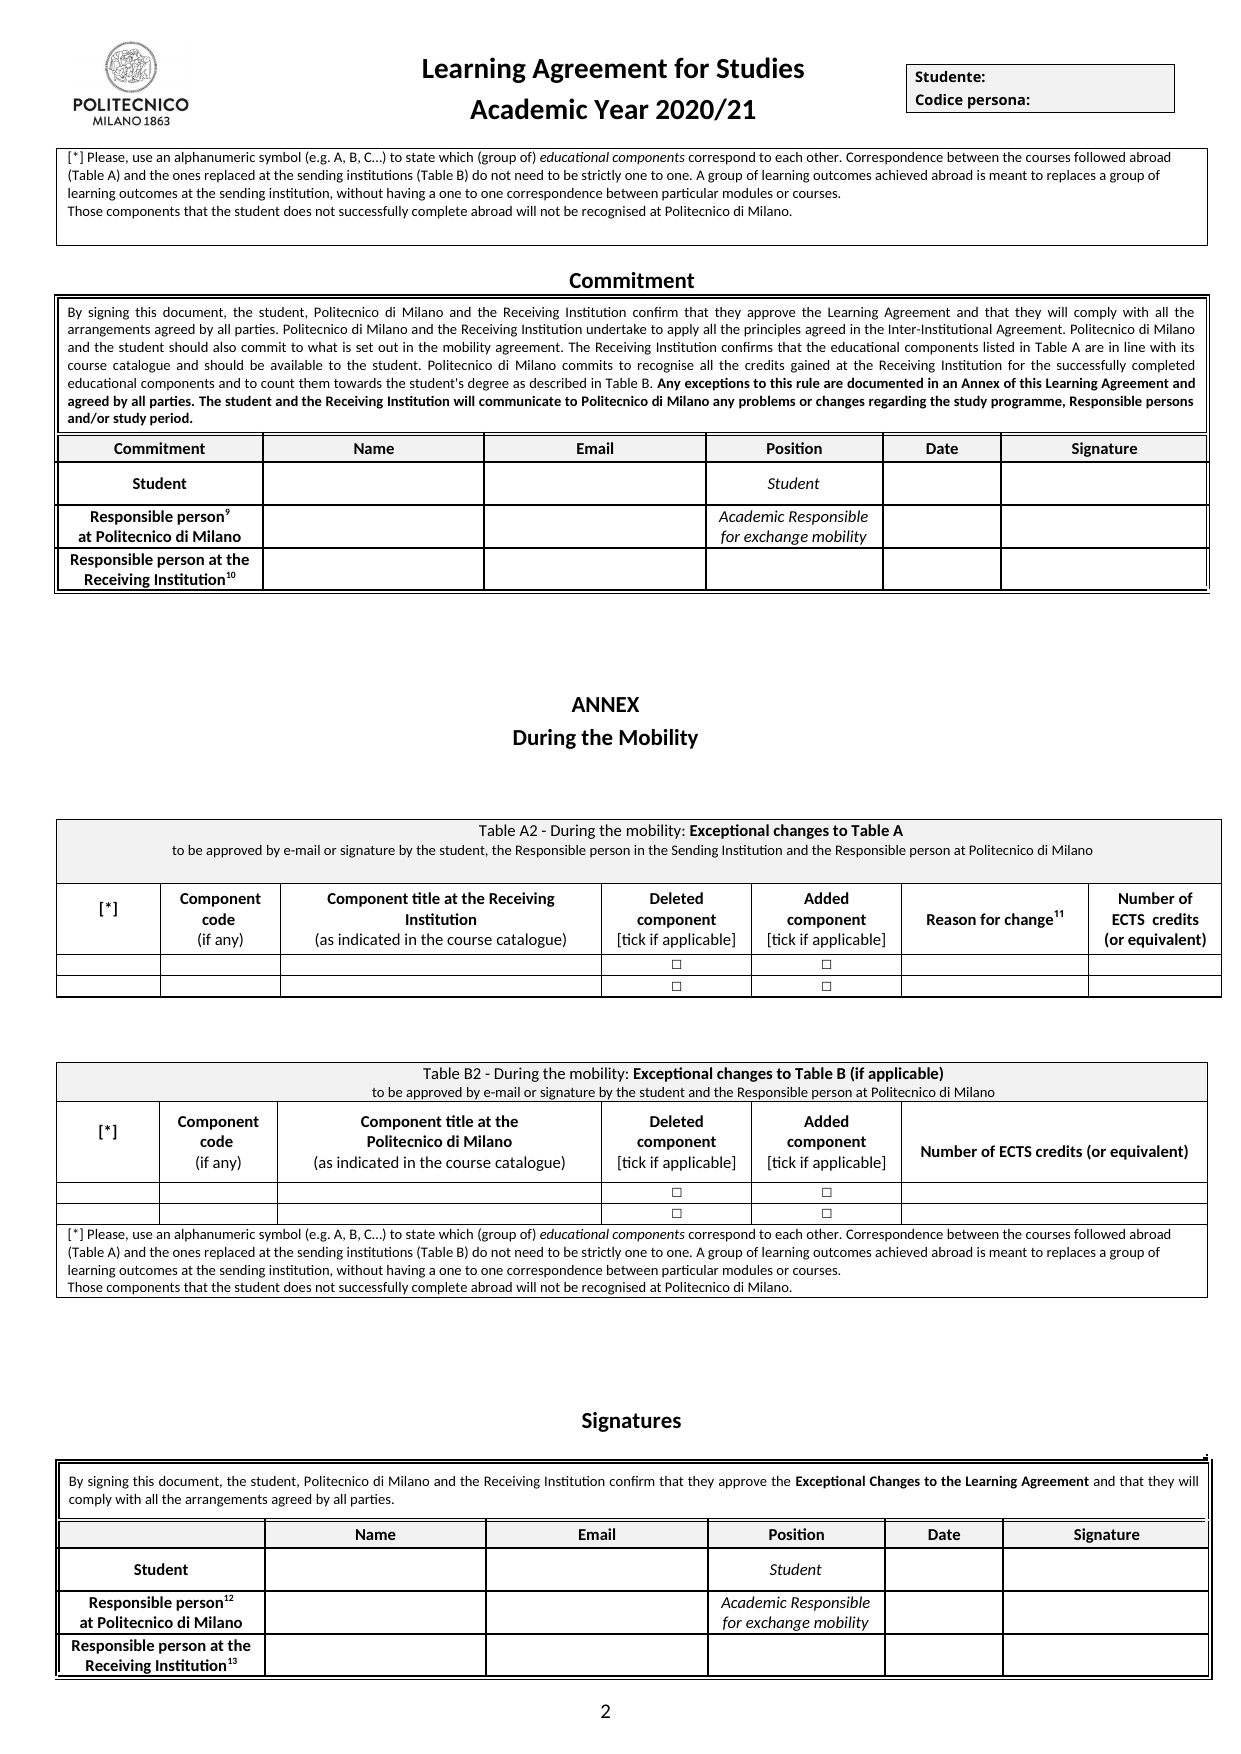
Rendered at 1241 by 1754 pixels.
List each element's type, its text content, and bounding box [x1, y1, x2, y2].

table_cell [602, 1204, 751, 1224]
table_cell [487, 1592, 707, 1633]
table_cell Component code (if any) [161, 884, 280, 954]
table_cell [884, 506, 1000, 547]
table_cell [57, 1204, 159, 1224]
table_cell [160, 1204, 277, 1224]
table_cell [57, 1183, 159, 1203]
table_cell [709, 1635, 884, 1675]
table_cell [161, 955, 280, 975]
table_cell [*] Please, use an alphanumeric symbol (e.g. A, B, C…) to state which (group of) educational components correspond to each other. Correspondence between the courses followed abroad (Table A) and the ones replaced at the sending institutions (Table B) do not need to be strictly one to one. A group of learning outcomes achieved abroad is meant to replaces a group of learning outcomes at the sending institution, without having a one to one correspondence between particular modules or courses. Those components that the student does not successfully complete abroad will not be recognised at Politecnico di Milano. [57, 1225, 1207, 1297]
table_cell [1004, 1592, 1208, 1633]
table_cell [752, 955, 901, 975]
table_cell [*] Please, use an alphanumeric symbol (e.g. A, B, C…) to state which (group of) educational components correspond to each other. Correspondence between the courses followed abroad (Table A) and the ones replaced at the sending institutions (Table B) do not need to be strictly one to one. A group of learning outcomes achieved abroad is meant to replaces a group of learning outcomes at the sending institution, without having a one to one correspondence between particular modules or courses. Those components that the student does not successfully complete abroad will not be recognised at Politecnico di Milano. [57, 149, 1207, 245]
table_cell [1002, 549, 1208, 589]
table_cell [886, 1592, 1002, 1633]
table_cell Academic Responsible for exchange mobility [709, 1592, 884, 1633]
table_cell Student [709, 1549, 884, 1590]
table_cell [266, 1635, 485, 1675]
table_cell [264, 549, 483, 589]
table_cell [57, 955, 160, 975]
table_cell Signature [1002, 436, 1206, 461]
table_cell Student [707, 463, 882, 504]
table_cell [752, 1183, 901, 1203]
table_cell Component title at the Receiving Institution (as indicated in the course catalogue) [281, 884, 601, 954]
table_cell Responsible person at Politecnico di Milano [60, 1592, 264, 1633]
table_cell Responsible person at the Receiving Institution [59, 549, 262, 589]
table_cell Deleted component [tick if applicable] [602, 1102, 751, 1182]
table_cell Responsible person at the Receiving Institution [58, 1635, 264, 1675]
table_cell [264, 506, 483, 547]
table_cell [485, 549, 705, 589]
table_cell Position [709, 1522, 884, 1547]
table_cell [886, 1635, 1002, 1675]
table_header [57, 820, 161, 883]
table_cell Email [485, 436, 705, 461]
table_cell Component title at the Politecnico di Milano (as indicated in the course catalogue) [278, 1102, 601, 1182]
table_cell Student [59, 463, 262, 504]
table_cell [886, 1549, 1002, 1590]
table_cell [266, 1592, 485, 1633]
table_cell Student [60, 1549, 264, 1590]
table_cell [161, 976, 280, 996]
table_cell [602, 976, 751, 996]
table_cell [*] [57, 884, 160, 954]
table_cell Added component [tick if applicable] [752, 1102, 901, 1182]
table_cell [602, 955, 751, 975]
table_header Table A2 - During the mobility: Exceptional changes to Table A to be approved by e-mail or signature by the student, the Responsible person in the Sending Institution and the Responsible person at Politecnico di Milano [161, 820, 1221, 883]
table_cell Date [886, 1522, 1002, 1547]
table_cell [281, 976, 601, 996]
table_cell Commitment [59, 436, 262, 461]
table_cell [884, 549, 1000, 589]
text During the Mobility [15, 723, 1196, 751]
table_cell Responsible person at Politecnico di Milano [59, 506, 262, 547]
table_cell [1004, 1549, 1208, 1590]
table_cell [1089, 976, 1221, 996]
table_cell Name [264, 436, 483, 461]
table_cell [*] [57, 1102, 159, 1182]
table_cell Component code (if any) [160, 1102, 277, 1182]
table_cell Name [266, 1522, 485, 1547]
table_cell Position [707, 436, 882, 461]
table_cell Commitment [56, 246, 1208, 294]
table_cell [485, 506, 705, 547]
table_cell [1002, 506, 1206, 547]
table_cell [278, 1183, 601, 1203]
table_cell By signing this document, the student, Politecnico di Milano and the Receiving Institution confirm that they approve the Exceptional Changes to the Learning Agreement and that they will comply with all the arrangements agreed by all parties. [60, 1464, 1208, 1518]
table_cell Number of ECTS credits (or equivalent) [1089, 884, 1221, 954]
table_cell Deleted component [tick if applicable] [602, 884, 751, 954]
table_cell [707, 549, 882, 589]
table_cell Signature [1004, 1518, 1210, 1547]
table_cell [902, 1204, 1207, 1224]
table_header Signatures [55, 1362, 1208, 1459]
table_cell Date [884, 436, 1000, 461]
table_cell [902, 1183, 1207, 1203]
table_cell Reason for change [902, 884, 1088, 954]
table_cell [485, 463, 705, 504]
table_cell [752, 976, 901, 996]
table_cell [1004, 1635, 1208, 1675]
table_cell [60, 1522, 264, 1547]
table_cell [902, 955, 1088, 975]
table_cell [266, 1549, 485, 1590]
table_cell [902, 976, 1088, 996]
table_cell Number of ECTS credits (or equivalent) [902, 1102, 1207, 1182]
text ANNEX [15, 691, 1196, 719]
table_cell [57, 976, 160, 996]
table_cell [602, 1183, 751, 1203]
table_cell [1089, 955, 1221, 975]
table_cell [487, 1635, 707, 1675]
table_cell [264, 463, 483, 504]
table_cell Email [487, 1522, 707, 1547]
table_cell [1002, 463, 1206, 504]
table_cell [278, 1204, 601, 1224]
table_cell [487, 1549, 707, 1590]
table_header [57, 1063, 159, 1101]
table_cell By signing this document, the student, Politecnico di Milano and the Receiving Institution confirm that they approve the Learning Agreement and that they will comply with all the arrangements agreed by all parties. Politecnico di Milano and the Receiving Institution undertake to apply all the principles agreed in the Inter-Institutional Agreement. Politecnico di Milano and the student should also commit to what is set out in the mobility agreement. The Receiving Institution confirms that the educational components listed in Table A are in line with its course catalogue and should be available to the student. Politecnico di Milano commits to recognise all the credits gained at the Receiving Institution for the successfully completed educational components and to count them towards the student's degree as described in Table B. Any exceptions to this rule are documented in an Annex of this Learning Agreement and agreed by all parties. The student and the Receiving Institution will communicate to Politecnico di Milano any problems or changes regarding the study programme, Responsible persons and/or study period. [59, 299, 1206, 432]
table_cell [752, 1204, 901, 1224]
table_cell [884, 463, 1000, 504]
table_header Table B2 - During the mobility: Exceptional changes to Table B (if applicable) to be approved by e-mail or signature by the student and the Responsible person at Politecnico di Milano [159, 1063, 1207, 1101]
table_cell [281, 955, 601, 975]
table_cell Academic Responsible for exchange mobility [707, 506, 882, 547]
table_cell Added component [tick if applicable] [752, 884, 901, 954]
table_cell [160, 1183, 277, 1203]
